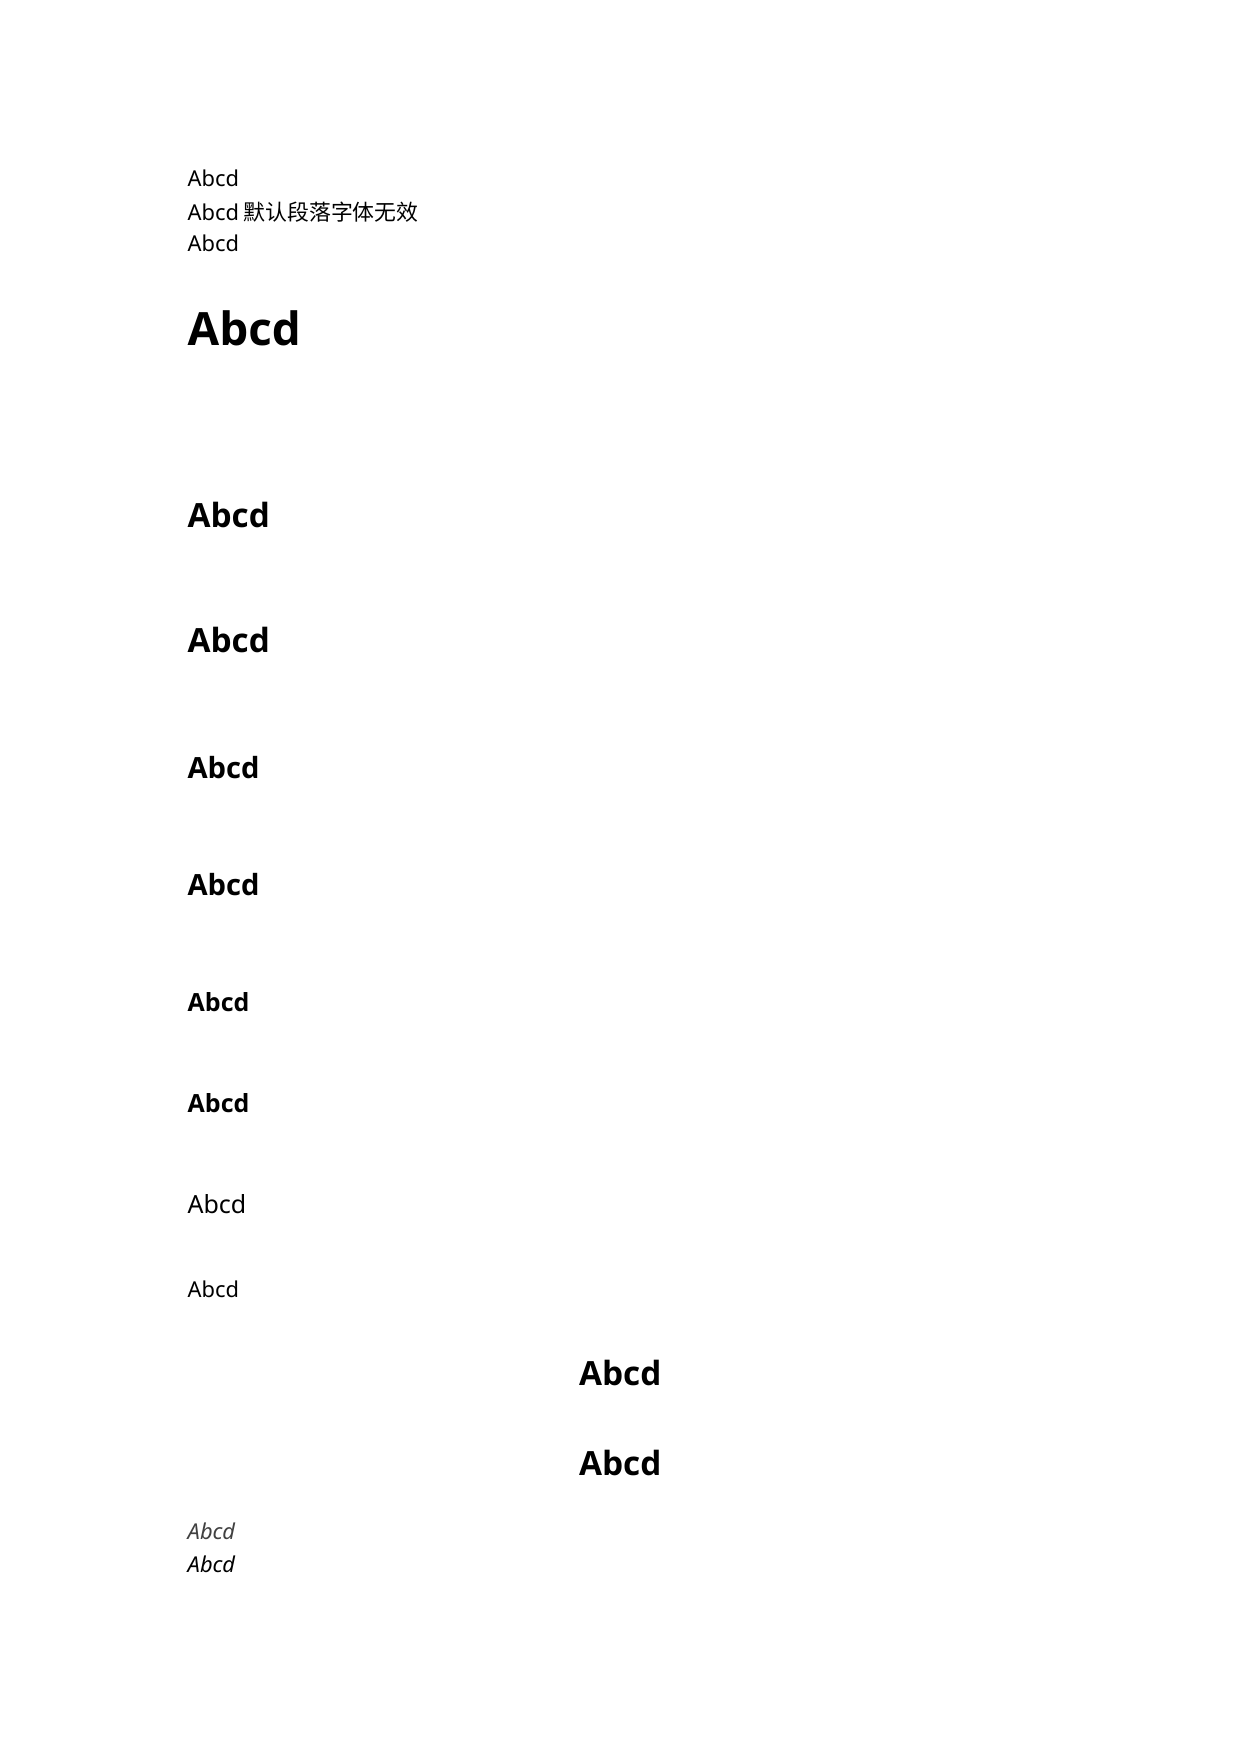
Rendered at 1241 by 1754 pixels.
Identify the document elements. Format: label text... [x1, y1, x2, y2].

subtitle Abcd [187, 735, 1053, 800]
subtitle Abcd [187, 1430, 1053, 1495]
subtitle Abcd [187, 607, 1053, 672]
text Abcd [187, 162, 1053, 194]
subtitle Abcd [187, 1071, 1053, 1136]
subtitle Abcd [187, 852, 1053, 917]
subtitle Abcd [187, 1273, 1053, 1305]
subtitle Abcd [187, 482, 1053, 547]
subtitle Abcd [187, 1172, 1053, 1237]
title Abcd [187, 1340, 1053, 1405]
text Abcd [187, 1515, 1053, 1547]
text Abcd [187, 227, 1053, 259]
text Abcd默认段落字体无效 [187, 194, 1053, 227]
subtitle Abcd [187, 295, 1053, 360]
text Abcd [187, 1547, 1053, 1580]
subtitle Abcd [187, 969, 1053, 1034]
